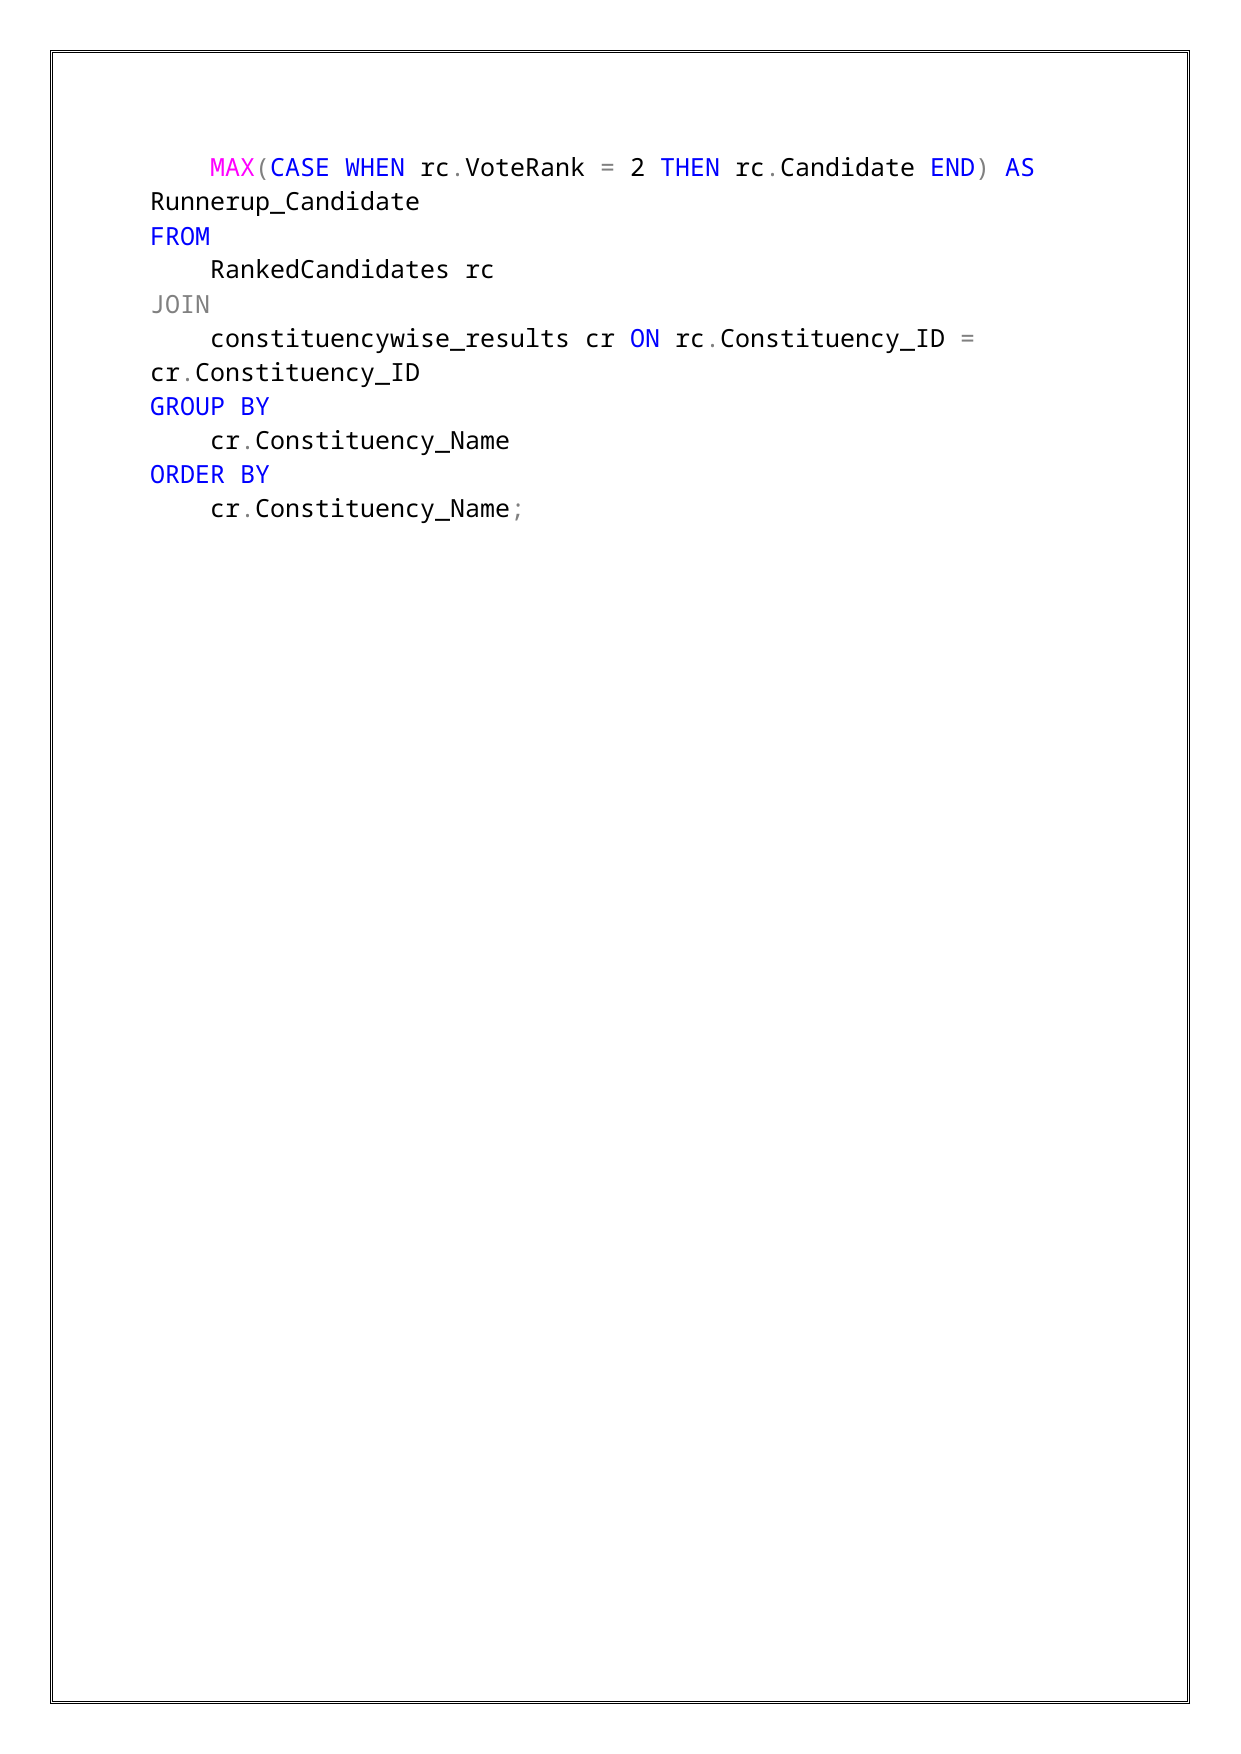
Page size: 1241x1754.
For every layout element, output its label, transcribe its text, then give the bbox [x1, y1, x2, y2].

text FROM [150, 218, 1090, 252]
text ORDER BY [150, 457, 1090, 491]
text cr.Constituency_Name; [150, 491, 1090, 525]
text GROUP BY [150, 388, 1090, 422]
text MAX(CASE WHEN rc.VoteRank = 2 THEN rc.Candidate END) AS Runnerup_Candidate [150, 150, 1090, 218]
text JOIN [150, 286, 1090, 320]
text constituencywise_results cr ON rc.Constituency_ID = cr.Constituency_ID [150, 320, 1090, 388]
text cr.Constituency_Name [150, 422, 1090, 457]
text RankedCandidates rc [150, 252, 1090, 286]
